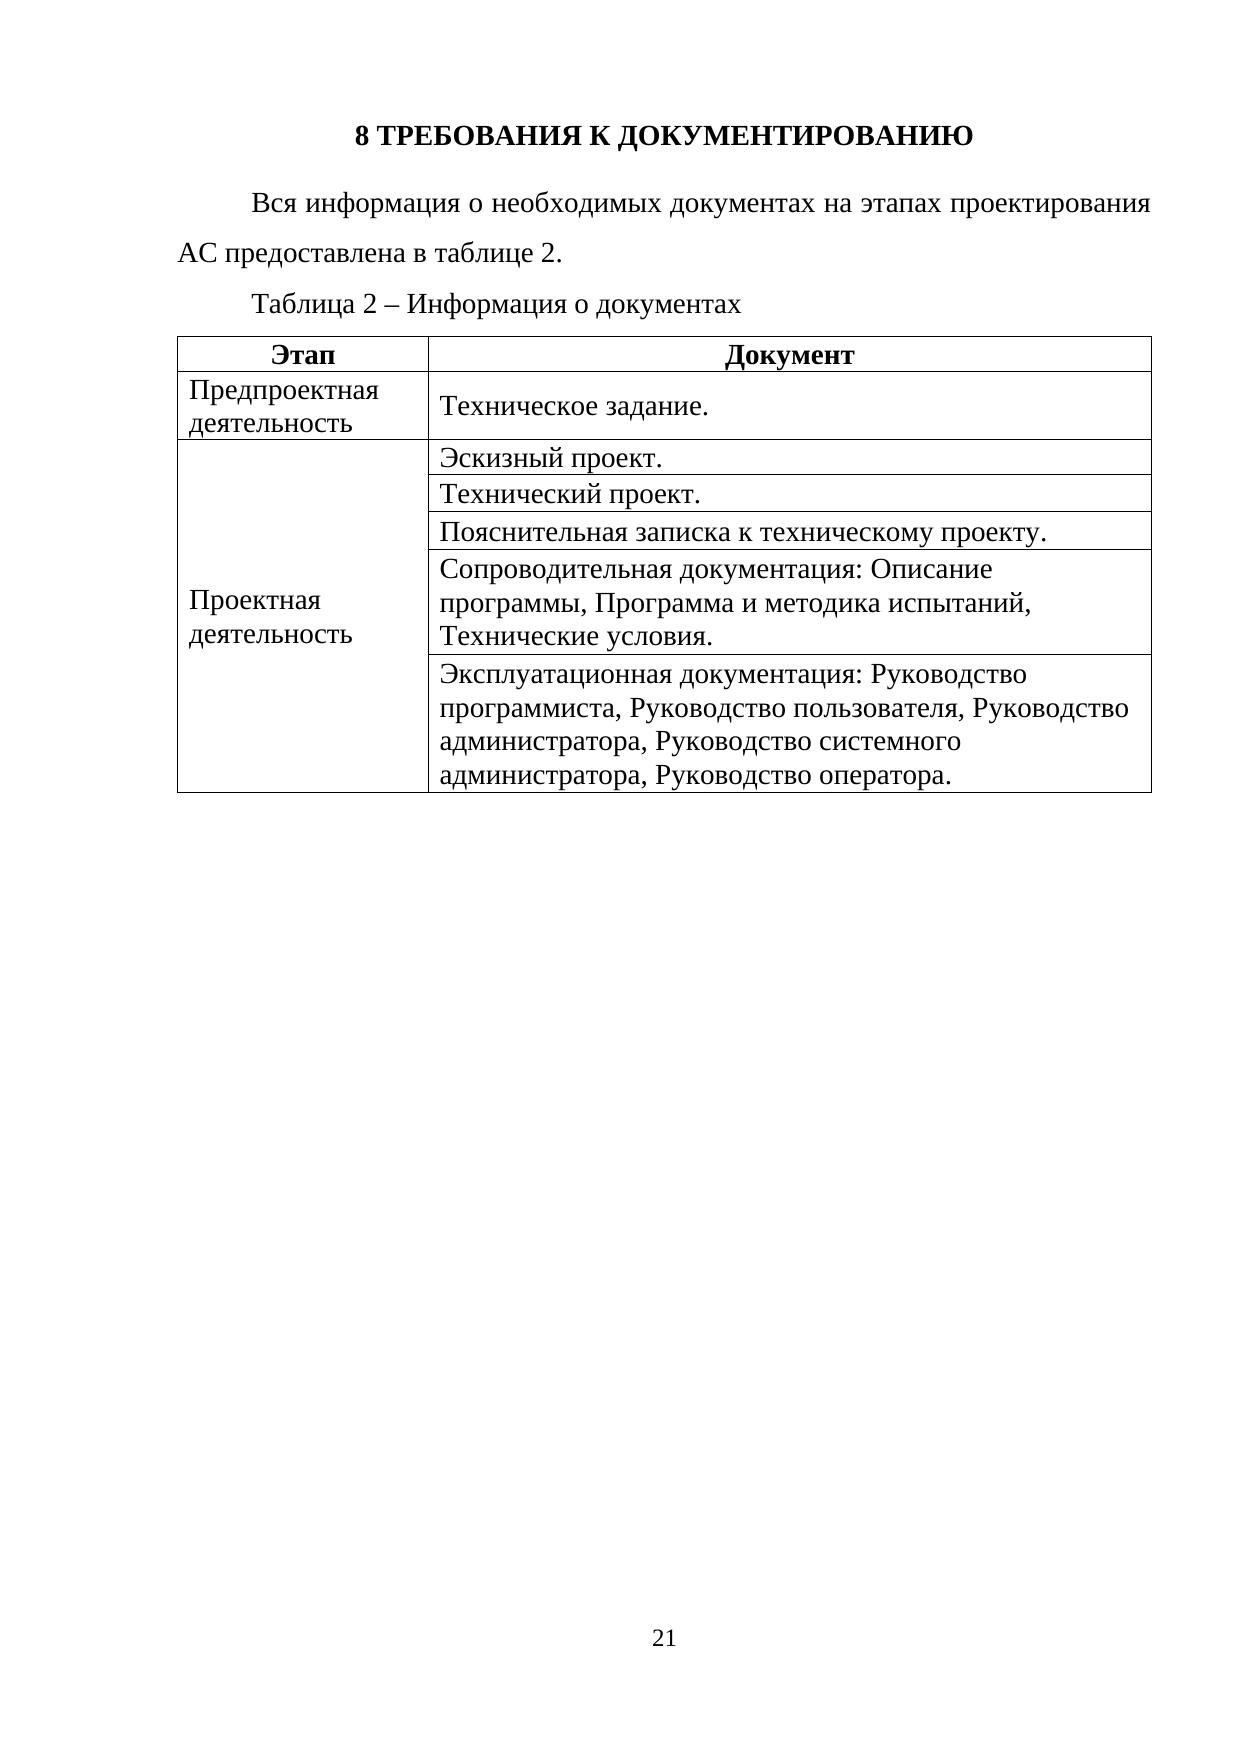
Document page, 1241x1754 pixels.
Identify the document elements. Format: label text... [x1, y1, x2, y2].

subtitle 8 ТРЕБОВАНИЯ К ДОКУМЕНТИРОВАНИЮ [177, 118, 1152, 152]
table_cell Техническое задание. [429, 372, 1151, 439]
table_header Этап [178, 337, 428, 371]
table_cell Эскизный проект. [429, 440, 1151, 473]
table_cell Сопроводительная документация: Описание программы, Программа и методика испытаний, Технические условия. [429, 550, 1151, 654]
subtitle Таблица 2 – Информация о документах [177, 286, 1152, 319]
table_cell Проектная деятельность [178, 440, 428, 792]
table_header Документ [429, 337, 1151, 371]
table_cell Технический проект. [429, 475, 1151, 511]
table_cell Предпроектная деятельность [178, 372, 428, 439]
text Вся информация о необходимых документах на этапах проектирования АС предоставлена в таблице 2. [177, 185, 1152, 269]
table_cell Пояснительная записка к техническому проекту. [429, 512, 1151, 549]
table_cell Эксплуатационная документация: Руководство программиста, Руководство пользователя, Руководство администратора, Руководство системного администратора, Руководство оператора. [429, 655, 1151, 792]
